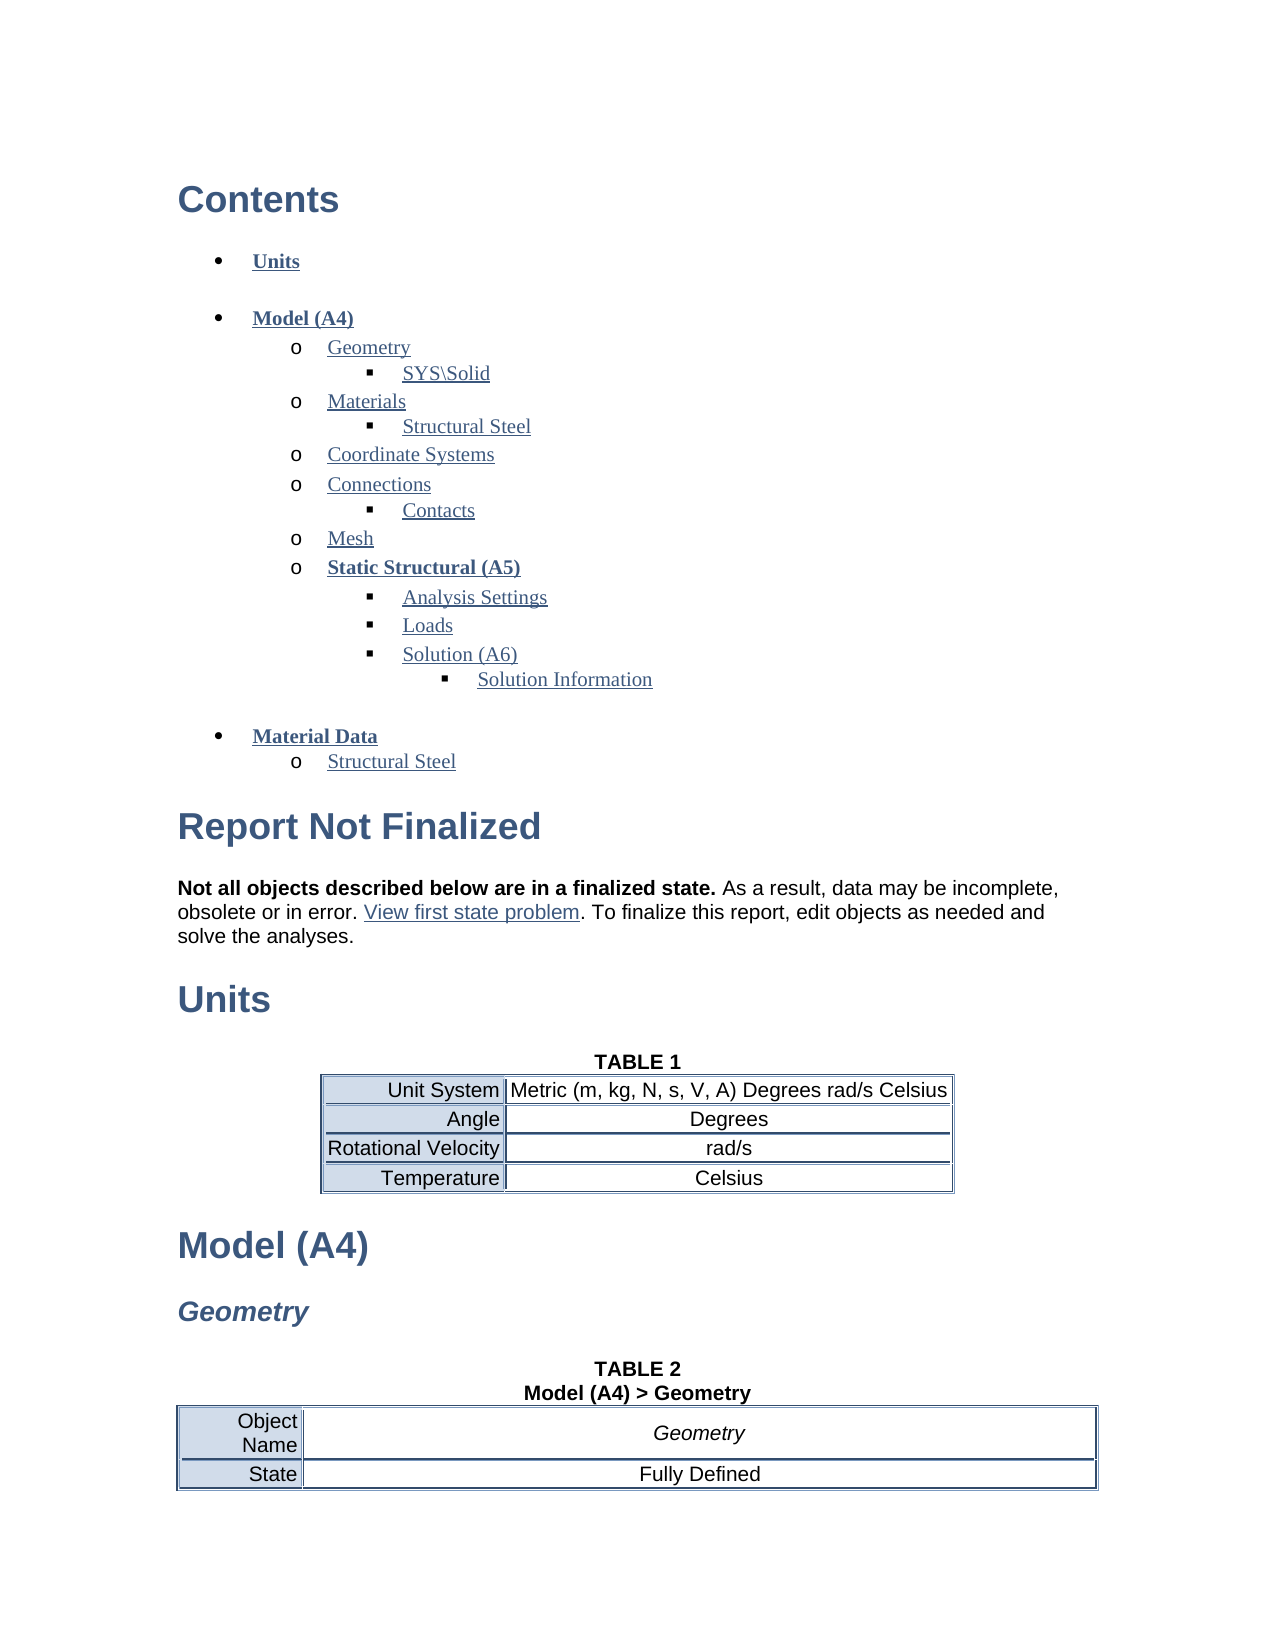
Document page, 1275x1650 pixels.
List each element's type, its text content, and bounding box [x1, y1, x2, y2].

table_header Unit System [324, 1075, 505, 1103]
table_cell Temperature [324, 1161, 505, 1191]
text Contents [177, 177, 1098, 220]
list Connections [290, 468, 1098, 497]
list Material Data [215, 720, 1098, 749]
table_cell Fully Defined [303, 1458, 1097, 1487]
list Units [215, 249, 1098, 273]
text Report Not Finalized [177, 804, 1098, 847]
list Static Structural (A5) [290, 551, 1098, 581]
table_cell Angle [322, 1103, 505, 1132]
text Units [177, 977, 1098, 1020]
text Not all objects described below are in a finalized state. As a result, data may be incomplete, obsolete or in error. View first state problem. To finalize this report, edit objects as needed and solve the analyses. [177, 876, 1098, 948]
table_cell State [178, 1458, 302, 1487]
text Geometry [177, 1295, 1098, 1328]
list Solution (A6) [365, 638, 1098, 667]
list Geometry [290, 331, 1098, 361]
table_header Object Name [180, 1408, 302, 1458]
list Contacts [365, 497, 1098, 522]
text Model (A4) [177, 1223, 1098, 1266]
list Structural Steel [365, 414, 1098, 438]
list Structural Steel [290, 749, 1098, 775]
table_cell Celsius [505, 1161, 952, 1191]
list SYS\Solid [365, 361, 1098, 385]
table_cell Degrees [505, 1103, 953, 1132]
table_header Geometry [303, 1408, 1095, 1458]
list Analysis Settings [365, 581, 1098, 609]
table_header Metric (m, kg, N, s, V, A) Degrees rad/s Celsius [505, 1077, 952, 1103]
list Mesh [290, 522, 1098, 551]
text TABLE 1 [177, 1049, 1098, 1073]
text TABLE 2 Model (A4) > Geometry [177, 1357, 1098, 1405]
list Model (A4) [215, 302, 1098, 331]
table_cell Rotational Velocity [324, 1132, 503, 1161]
table_cell rad/s [507, 1132, 952, 1161]
list Loads [365, 609, 1098, 638]
list Materials [290, 385, 1098, 414]
list Coordinate Systems [290, 438, 1098, 468]
list Solution Information [440, 667, 1098, 691]
